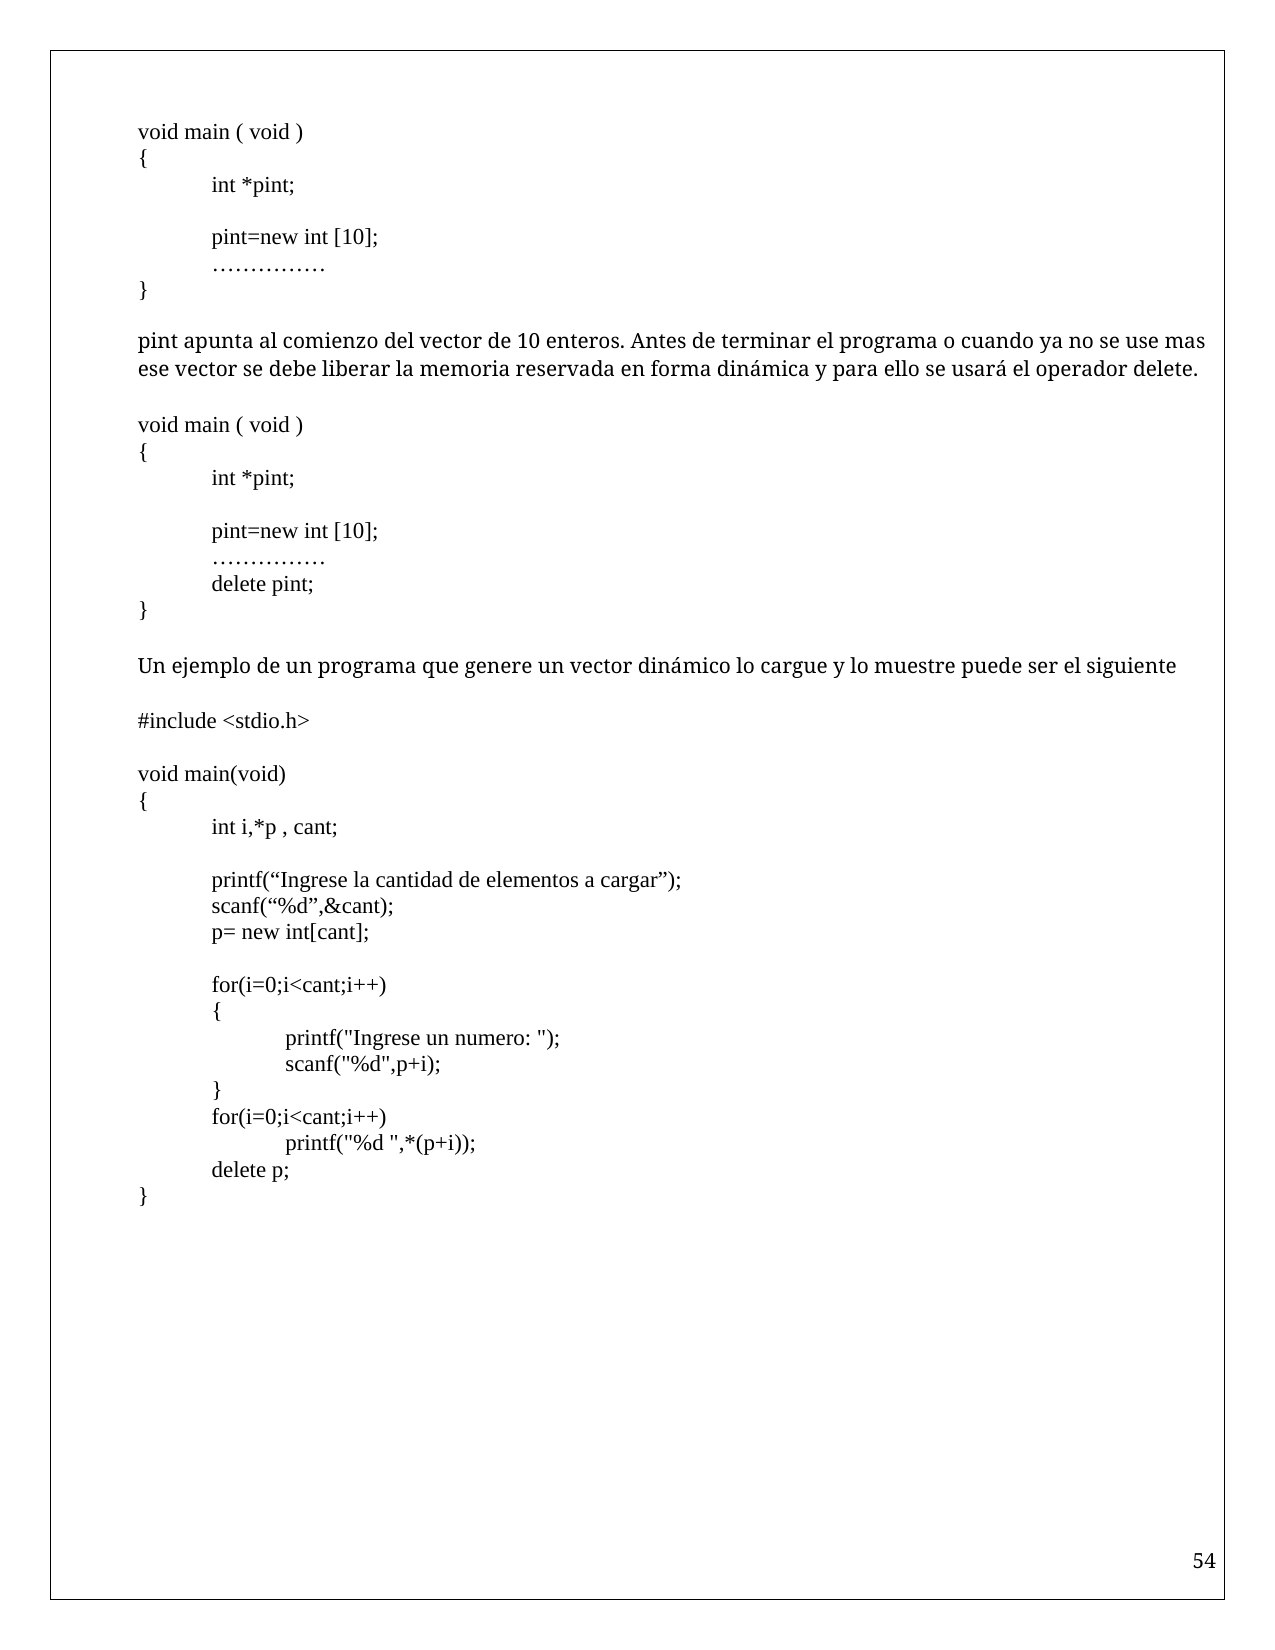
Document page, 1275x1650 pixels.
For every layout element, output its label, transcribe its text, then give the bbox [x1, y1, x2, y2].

text int *pint; [138, 464, 1216, 491]
text scanf(“%d”,&cant); [138, 892, 1216, 918]
text scanf("%d",p+i); [138, 1050, 1216, 1077]
text } [138, 1182, 1216, 1208]
text { [138, 438, 1216, 464]
text printf("Ingrese un numero: "); [138, 1024, 1216, 1050]
text for(i=0;i<cant;i++) [138, 971, 1216, 997]
text pint=new int [10]; [138, 517, 1216, 543]
text printf(“Ingrese la cantidad de elementos a cargar”); [138, 866, 1216, 892]
text Un ejemplo de un programa que genere un vector dinámico lo cargue y lo muestre puede ser el siguiente [138, 651, 1216, 679]
text int *pint; [138, 171, 1216, 197]
text delete p; [138, 1156, 1216, 1182]
text pint=new int [10]; [138, 223, 1216, 250]
text pint apunta al comienzo del vector de 10 enteros. Antes de terminar el programa o cuando ya no se use mas ese vector se debe liberar la memoria reservada en forma dinámica y para ello se usará el operador delete. [138, 326, 1216, 383]
text { [138, 144, 1216, 171]
text delete pint; [138, 569, 1216, 596]
text …………… [138, 250, 1216, 276]
text void main ( void ) [138, 118, 1216, 144]
text { [138, 787, 1216, 813]
text int i,*p , cant; [138, 813, 1216, 839]
text #include <stdio.h> [138, 708, 1216, 734]
text p= new int[cant]; [138, 918, 1216, 945]
text } [138, 276, 1216, 302]
text …………… [138, 543, 1216, 569]
text } [138, 596, 1216, 622]
text { [138, 997, 1216, 1024]
text printf("%d ",*(p+i)); [138, 1129, 1216, 1156]
text void main ( void ) [138, 411, 1216, 438]
text for(i=0;i<cant;i++) [138, 1103, 1216, 1129]
text void main(void) [138, 760, 1216, 787]
text } [138, 1077, 1216, 1103]
